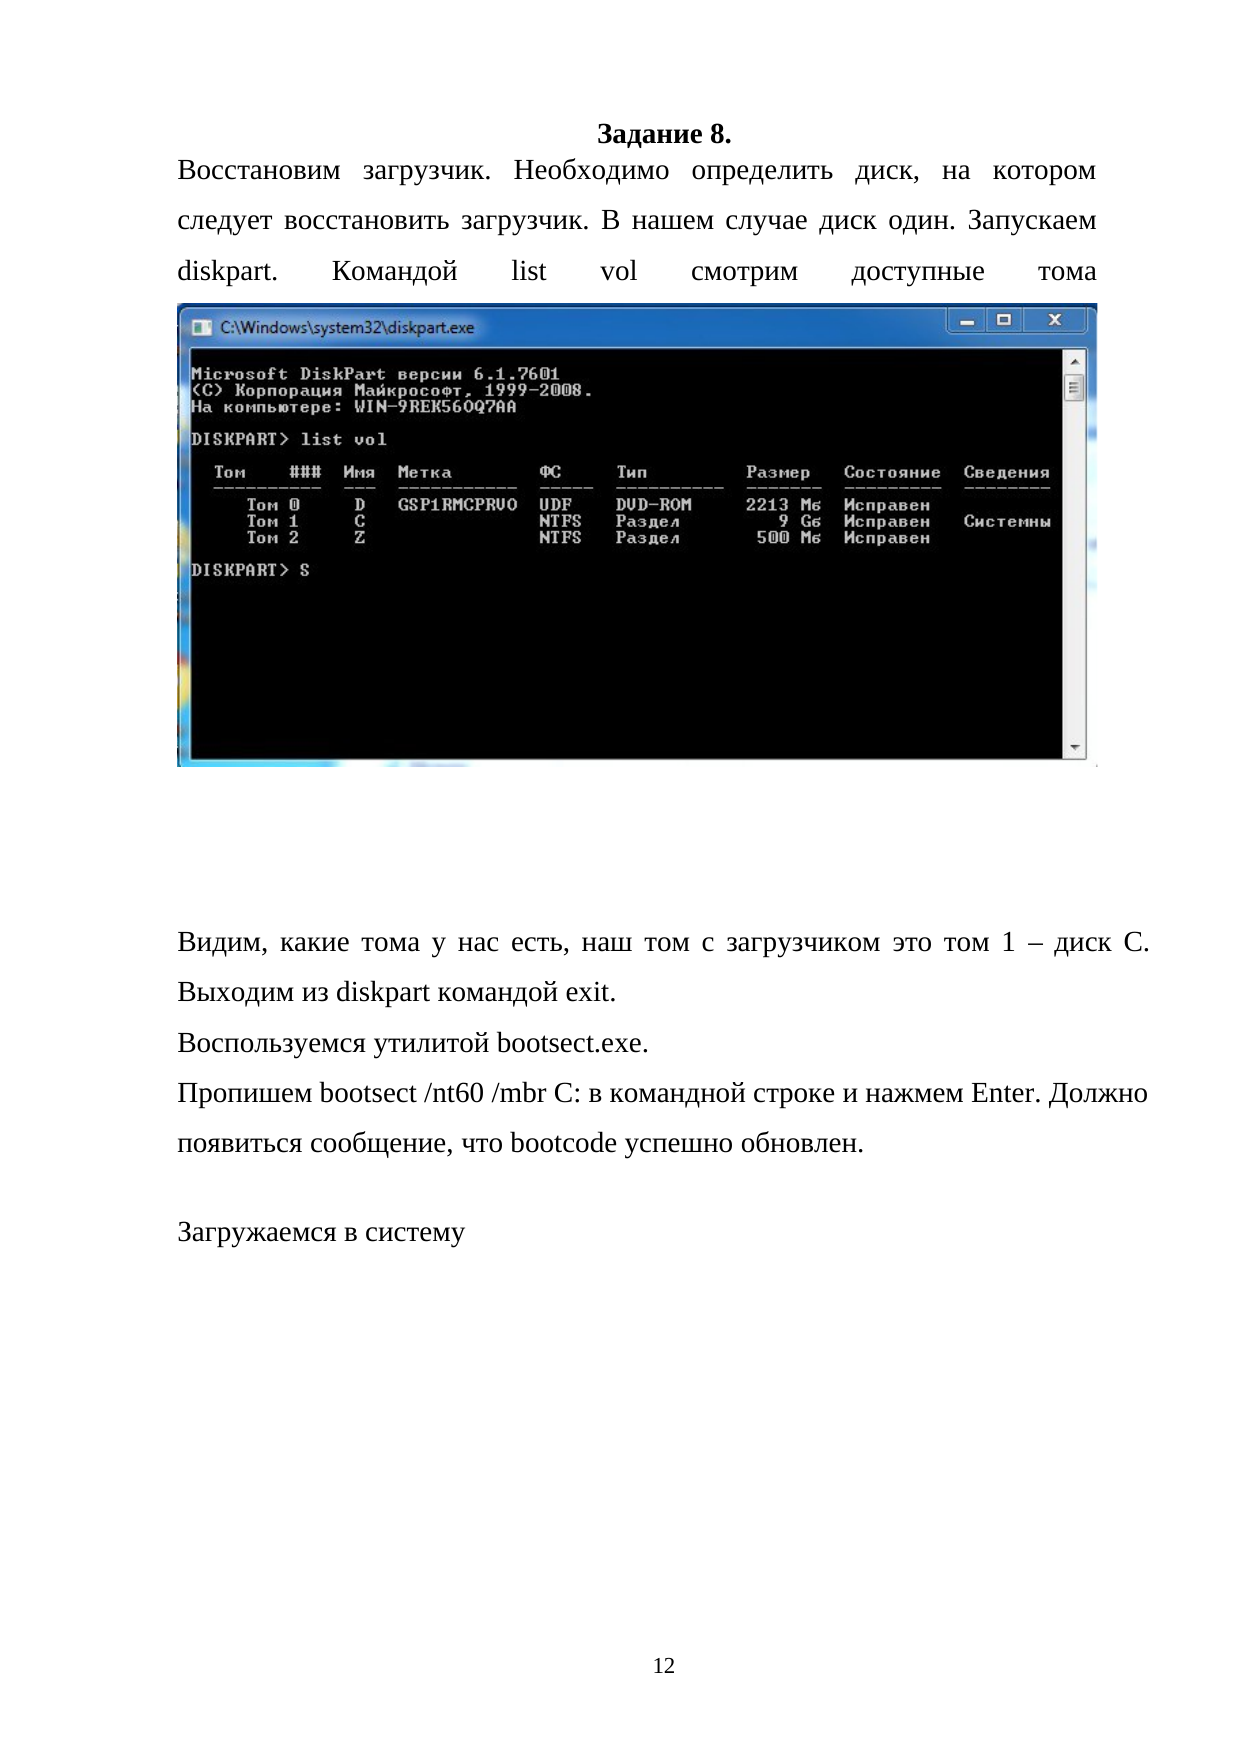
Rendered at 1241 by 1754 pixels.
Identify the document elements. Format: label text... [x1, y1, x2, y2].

text Восстановим загрузчик. Необходимо определить диск, на котором следует восстановить загрузчик. В нашем случае диск один. Запускаем diskpart. Командой list vol смотрим доступные тома [177, 152, 1097, 303]
picture [177, 303, 1098, 767]
text Воспользуемся утилитой bootsect.exe. [177, 1025, 1181, 1059]
text Пропишем bootsect /nt60 /mbr C: в командной строке и нажмем Enter. Должно появиться сообщение, что bootcode успешно обновлен. [177, 1075, 1181, 1159]
text Загружаемся в систему [177, 1214, 1181, 1248]
text Видим, какие тома у нас есть, наш том с загрузчиком это том 1 – диск C. Выходим из diskpart командой exit. [177, 924, 1181, 1008]
subtitle Задание 8. [597, 116, 1181, 149]
